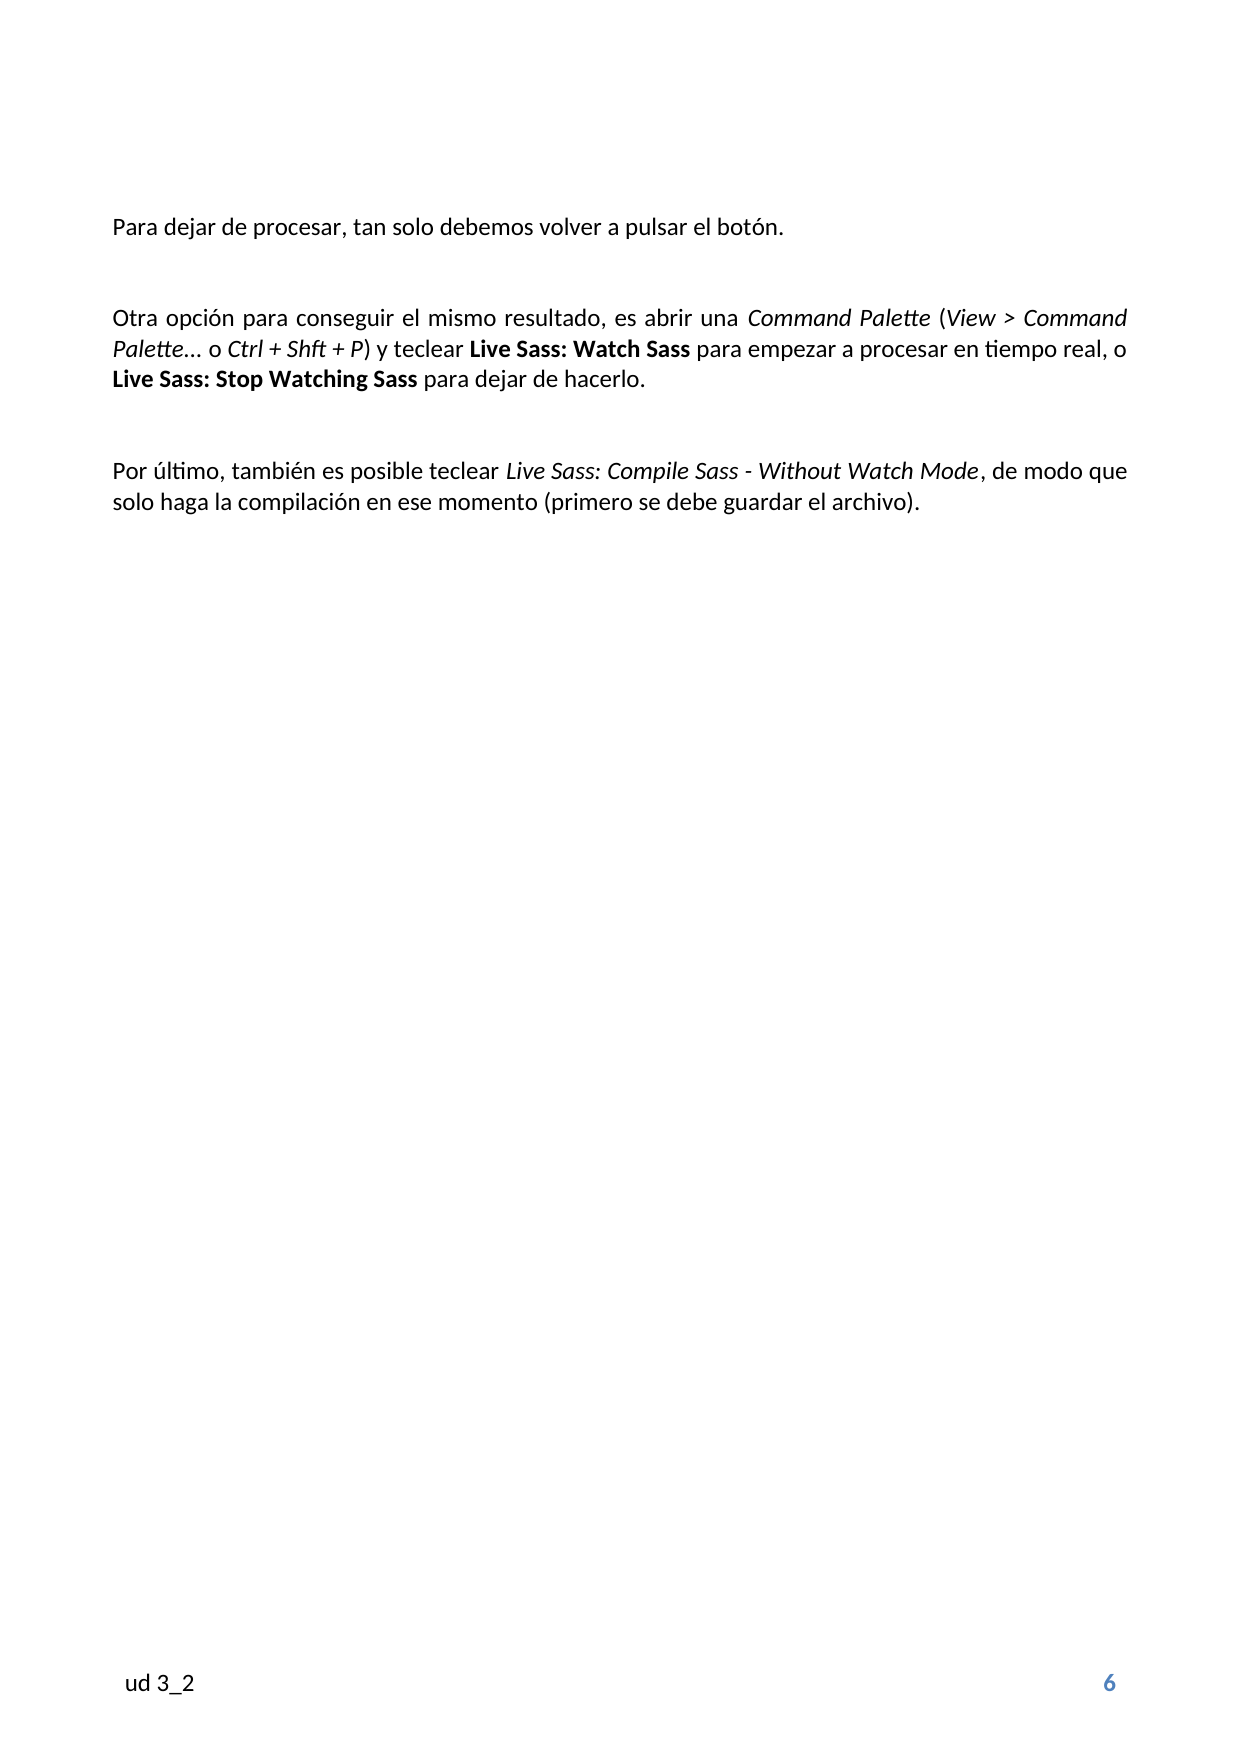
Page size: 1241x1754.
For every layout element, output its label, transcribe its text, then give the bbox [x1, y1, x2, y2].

text Otra opción para conseguir el mismo resultado, es abrir una Command Palette (View > Command Palette... o Ctrl + Shft + P) y teclear Live Sass: Watch Sass para empezar a procesar en tiempo real, o Live Sass: Stop Watching Sass para dejar de hacerlo. [112, 242, 1128, 394]
text Por último, también es posible teclear Live Sass: Compile Sass - Without Watch Mode, de modo que solo haga la compilación en ese momento (primero se debe guardar el archivo). [112, 394, 1128, 516]
text Para dejar de procesar, tan solo debemos volver a pulsar el botón. [112, 150, 1128, 242]
